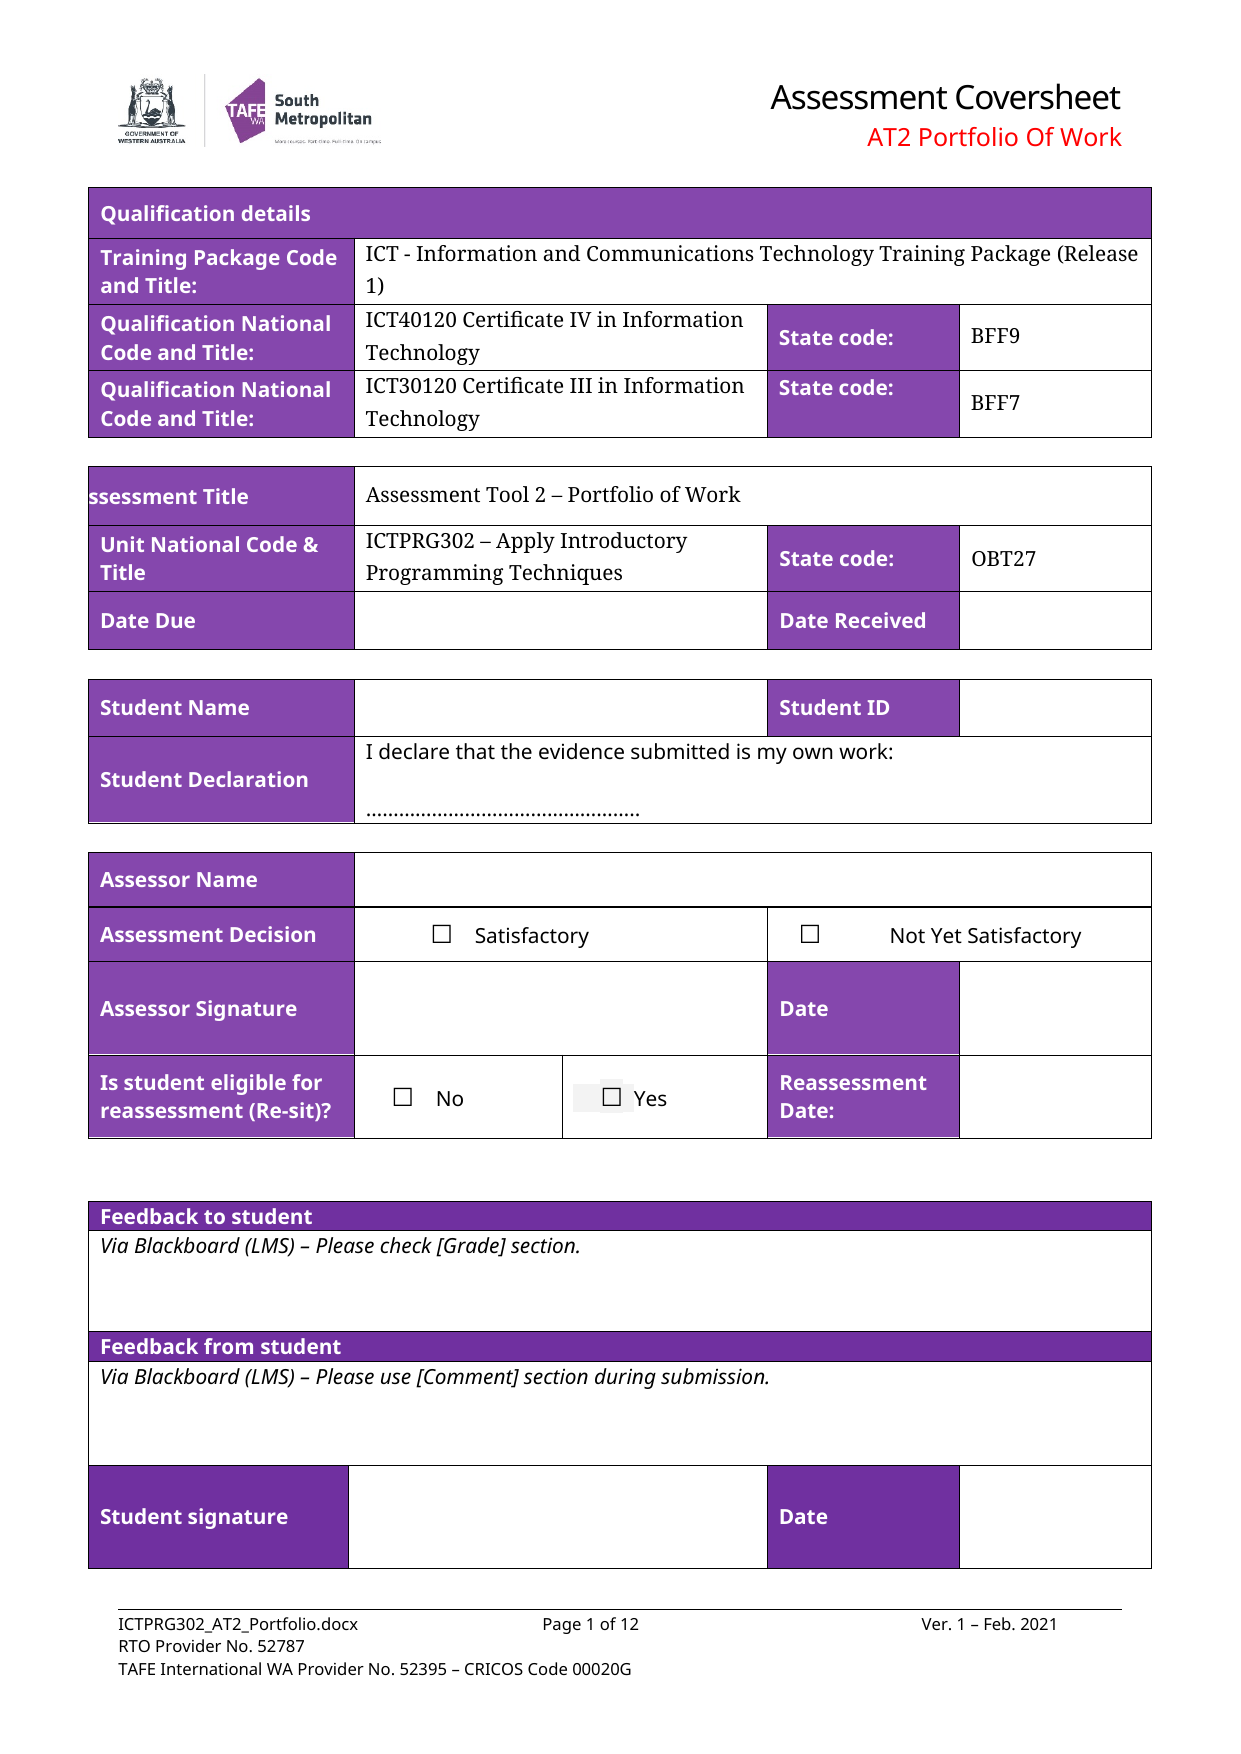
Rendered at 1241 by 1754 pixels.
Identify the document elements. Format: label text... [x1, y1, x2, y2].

table_cell Student signature [89, 1466, 348, 1568]
table_cell Student Declaration [89, 737, 354, 822]
table_cell ICT40120 Certificate IV in Information Technology [355, 305, 767, 370]
table_cell Date [768, 1466, 959, 1568]
table_cell ICT - Information and Communications Technology Training Package (Release 1) [355, 239, 1151, 304]
table_cell OBT27 [960, 526, 1151, 591]
table_cell Qualification National Code and Title: [89, 305, 354, 370]
table_cell Yes [563, 1056, 767, 1137]
table_cell Satisfactory [355, 908, 767, 961]
table_cell BFF7 [960, 371, 1151, 437]
table_cell State code: [768, 526, 959, 591]
table_header Qualification details [89, 188, 1151, 238]
table_cell [960, 1466, 1151, 1568]
table_cell ICT30120 Certificate III in Information Technology [355, 371, 767, 437]
table_cell Is student eligible for reassessment (Re-sit)? [89, 1056, 354, 1137]
table_cell [960, 592, 1151, 649]
table_cell BFF9 [960, 305, 1151, 370]
table_cell Date Received [768, 592, 959, 649]
table_cell Reassessment Date: [768, 1056, 959, 1137]
table_cell Date [768, 962, 959, 1054]
table_cell Not Yet Satisfactory [768, 908, 1151, 961]
table_cell ICTPRG302 – Apply Introductory Programming Techniques [355, 526, 767, 591]
table_cell Assessment Decision [89, 908, 354, 961]
picture [118, 74, 382, 147]
table_cell [960, 962, 1151, 1054]
table_header [960, 680, 1151, 736]
table_cell Feedback from student [89, 1332, 1151, 1361]
table_cell Via Blackboard (LMS) – Please use [Comment] section during submission. [89, 1362, 1151, 1465]
table_cell Date Due [89, 592, 354, 649]
table_header Assessor Name [89, 853, 354, 906]
table_cell [355, 962, 767, 1054]
table_cell State code: [768, 371, 959, 437]
table_cell Assessor Signature [89, 962, 354, 1054]
table_cell [960, 1056, 1151, 1137]
table_header Student Name [89, 680, 354, 736]
table_cell [349, 1466, 767, 1568]
table_cell I declare that the evidence submitted is my own work: ………………………………………….. [355, 737, 1151, 822]
table_header [355, 680, 767, 736]
table_cell State code: [768, 305, 959, 370]
table_cell Via Blackboard (LMS) – Please check [Grade] section. [89, 1231, 1151, 1331]
table_cell Qualification National Code and Title: [89, 371, 354, 437]
table_header Feedback to student [89, 1202, 1151, 1230]
table_cell [355, 592, 767, 649]
table_cell Unit National Code & Title [89, 526, 354, 591]
table_header Student ID [768, 680, 959, 736]
table_cell No [355, 1056, 562, 1137]
table_cell Training Package Code and Title: [89, 239, 354, 304]
table_header [355, 853, 1151, 906]
table_header Assessment Title [89, 467, 354, 525]
table_header Assessment Tool 2 – Portfolio of Work [355, 467, 1151, 525]
